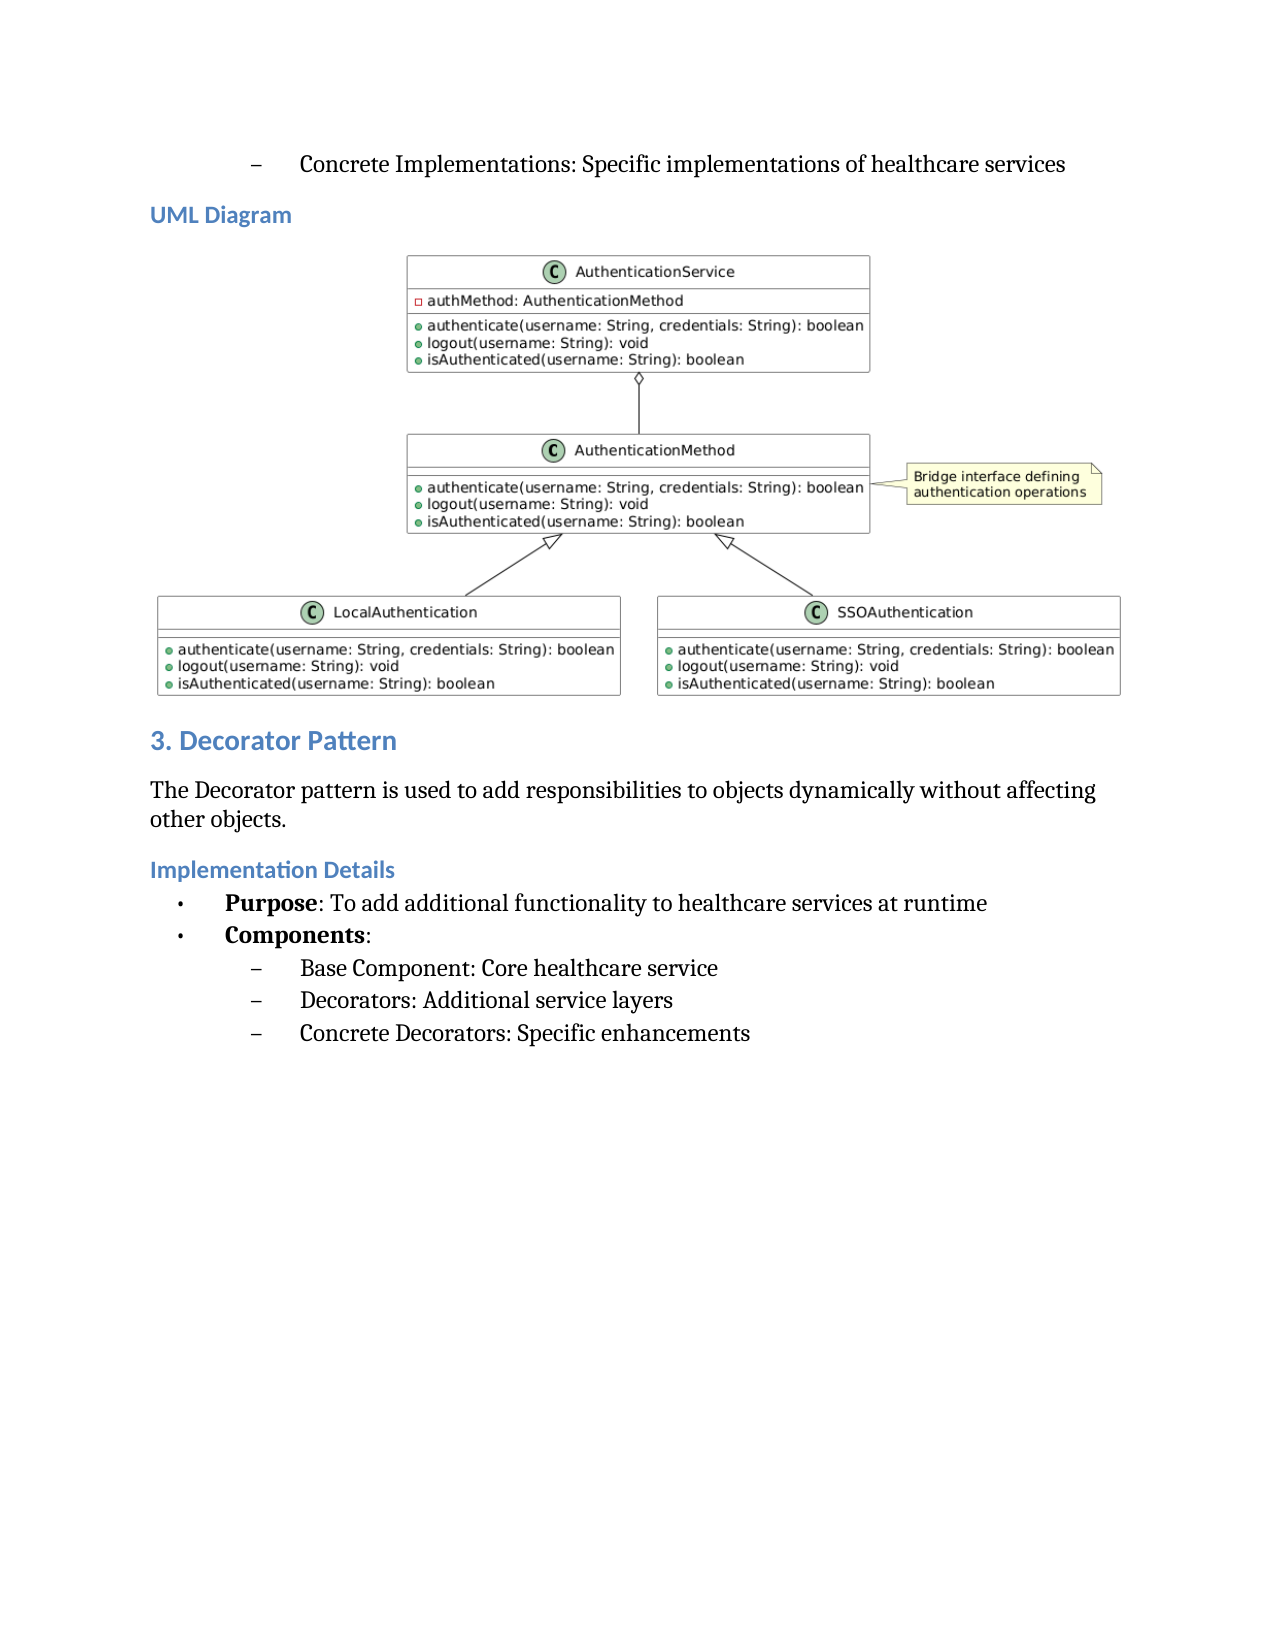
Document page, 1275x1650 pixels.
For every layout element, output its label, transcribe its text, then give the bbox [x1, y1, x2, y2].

subtitle Implementation Details [150, 854, 1125, 885]
text The Decorator pattern is used to add responsibilities to objects dynamically without affecting other objects. [150, 776, 1125, 833]
picture [150, 248, 1125, 701]
list Base Component: Core healthcare service [250, 954, 1125, 982]
subtitle 3. Decorator Pattern [150, 722, 1125, 757]
list Concrete Decorators: Specific enhancements [250, 1019, 1125, 1047]
list Purpose: To add additional functionality to healthcare services at runtime [175, 889, 1125, 917]
subtitle UML Diagram [150, 199, 1125, 230]
list Decorators: Additional service layers [250, 986, 1125, 1015]
list Components: [175, 921, 1125, 950]
list Concrete Implementations: Specific implementations of healthcare services [250, 150, 1125, 179]
